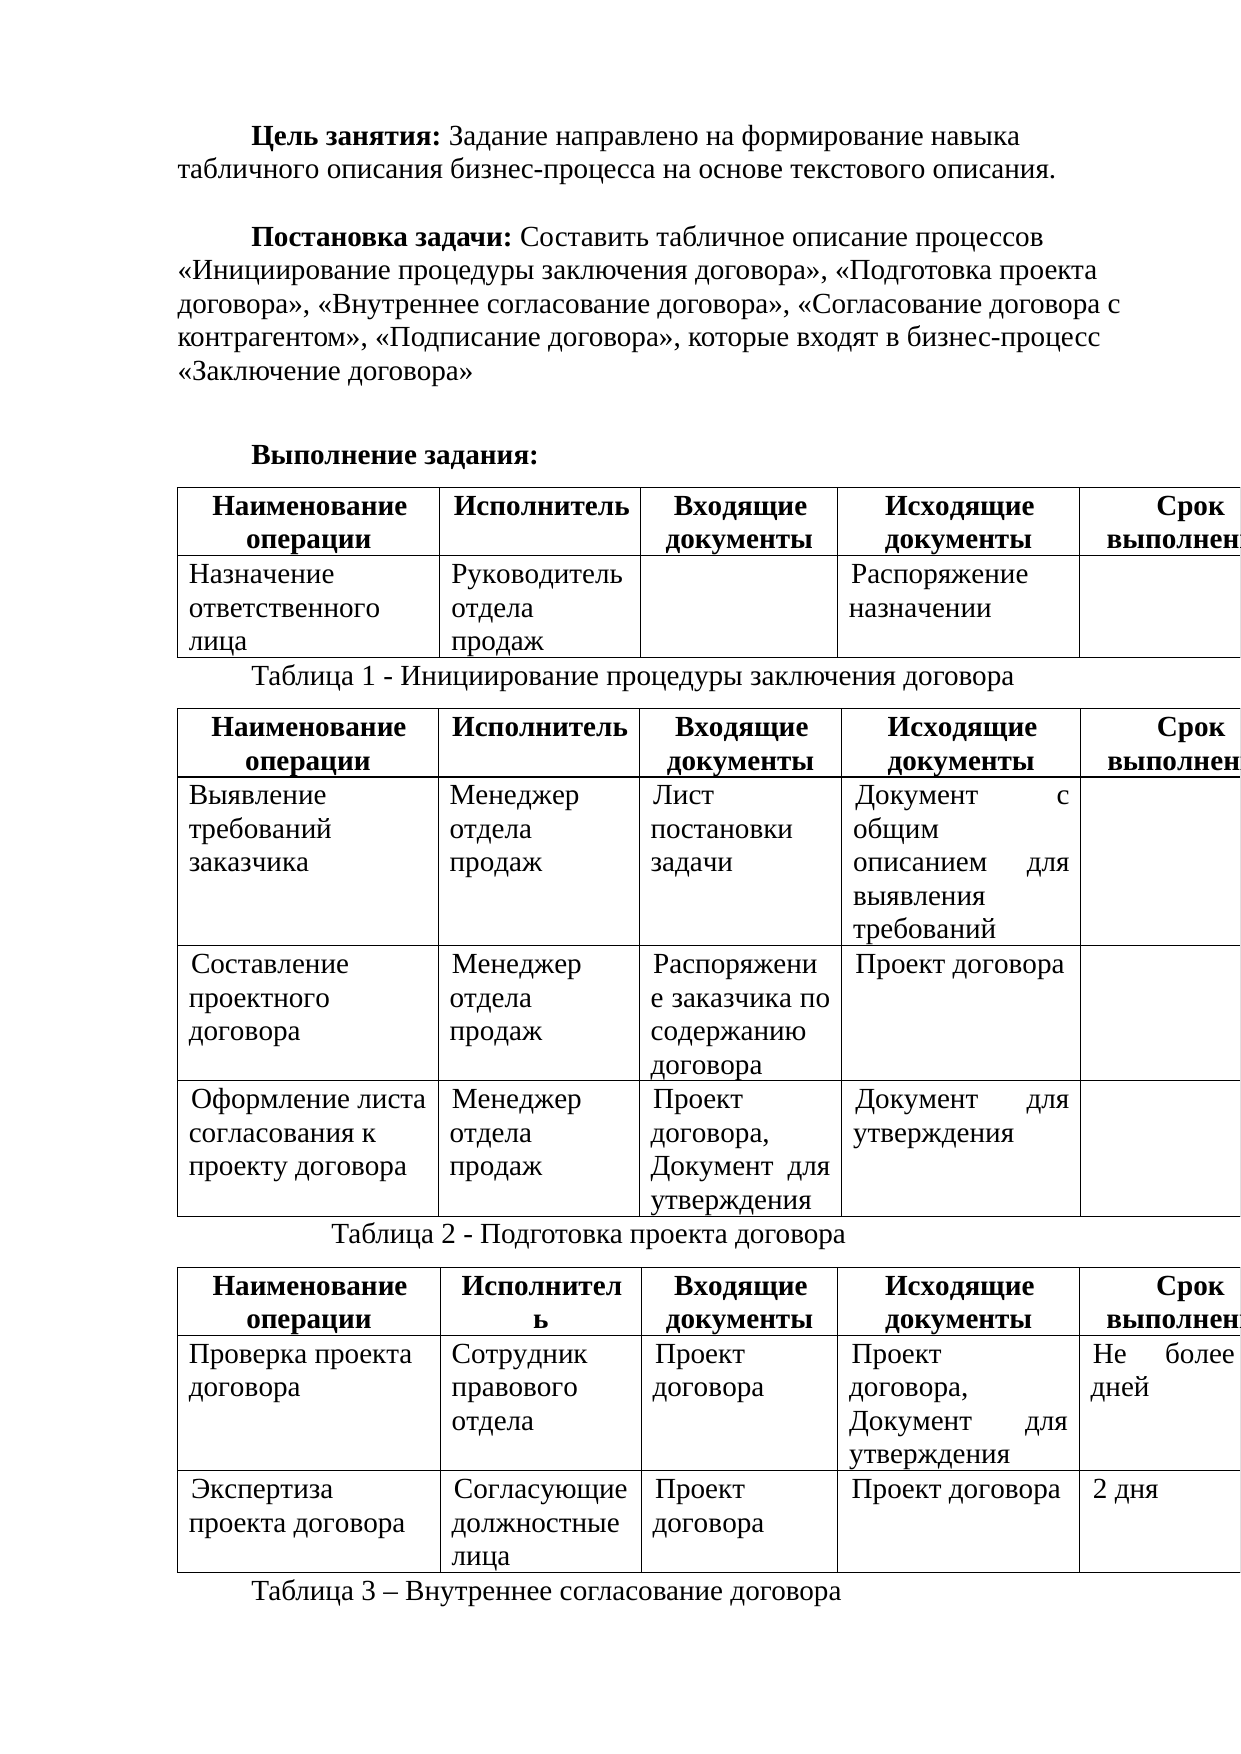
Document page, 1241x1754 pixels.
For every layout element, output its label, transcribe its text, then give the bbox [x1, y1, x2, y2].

text Таблица 3 – Внутреннее согласование договора [177, 1573, 1152, 1606]
table_cell Руководитель отдела продаж [440, 556, 640, 657]
table_cell Сотрудник правового отдела [441, 1336, 641, 1470]
table_cell Менеджер отдела продаж [439, 1081, 639, 1216]
table_cell [1081, 778, 1240, 945]
table_cell Составление проектного договора [178, 946, 438, 1080]
table_cell Распоряжение назначении [838, 556, 1079, 657]
table_cell Менеджер отдела продаж [439, 778, 639, 945]
table_header Наименование операции [178, 709, 438, 776]
table_cell Согласующие должностные лица [441, 1471, 641, 1572]
text Таблица 1 - Инициирование процедуры заключения договора [177, 658, 1152, 691]
table_cell Документ для утверждения [842, 1081, 1080, 1216]
table_cell 2 дня [1080, 1471, 1240, 1572]
table_header Наименование операции [178, 1268, 440, 1335]
table_cell Распоряжение заказчика по содержанию договора [640, 946, 841, 1080]
table_cell Проверка проекта договора [178, 1336, 440, 1470]
table_header Входящие документы [640, 709, 841, 776]
table_header Исполнитель [440, 488, 640, 555]
table_cell [641, 556, 837, 657]
table_cell Экспертиза проекта договора [178, 1471, 440, 1572]
table_cell Не более 5 дней [1080, 1336, 1240, 1470]
table_header Входящие документы [642, 1268, 837, 1335]
table_cell [1080, 556, 1240, 657]
text Цель занятия: Задание направлено на формирование навыка табличного описания бизнес-процесса на основе текстового описания. [177, 118, 1152, 185]
table_cell Оформление листа согласования к проекту договора [178, 1081, 438, 1216]
table_cell Лист постановки задачи [640, 778, 841, 945]
table_cell [1081, 946, 1240, 1080]
table_header Исходящие документы [842, 709, 1080, 776]
table_header Наименование операции [178, 488, 439, 555]
table_header Срок выполнения [1081, 709, 1240, 776]
text Таблица 2 - Подготовка проекта договора [251, 1217, 1152, 1250]
table_cell [1081, 1081, 1240, 1216]
table_cell Проект договора, Документ для утверждения [838, 1336, 1079, 1470]
table_cell Проект договора, Документ для утверждения [640, 1081, 841, 1216]
table_header Исходящие документы [838, 1268, 1079, 1335]
table_cell Назначение ответственного лица [178, 556, 439, 657]
table_header Срок выполнения [1080, 488, 1240, 555]
table_cell Проект договора [838, 1471, 1079, 1572]
text Выполнение задания: [177, 437, 1152, 470]
table_cell Документ с общим описанием для выявления требований [842, 778, 1080, 945]
table_header Исполнитель [441, 1268, 641, 1335]
table_header Срок выполнения [1080, 1268, 1240, 1335]
table_cell Проект договора [642, 1471, 837, 1572]
table_header Исходящие документы [838, 488, 1079, 555]
table_cell Проект договора [842, 946, 1080, 1080]
text Постановка задачи: Составить табличное описание процессов «Инициирование процедуры заключения договора», «Подготовка проекта договора», «Внутреннее согласование договора», «Согласование договора с контрагентом», «Подписание договора», которые входят в бизнес-процесс «Заключение договора» [177, 219, 1152, 386]
table_header Исполнитель [439, 709, 639, 776]
table_cell Проект договора [642, 1336, 837, 1470]
table_cell Менеджер отдела продаж [439, 946, 639, 1080]
table_header Входящие документы [641, 488, 837, 555]
table_cell Выявление требований заказчика [178, 778, 438, 945]
